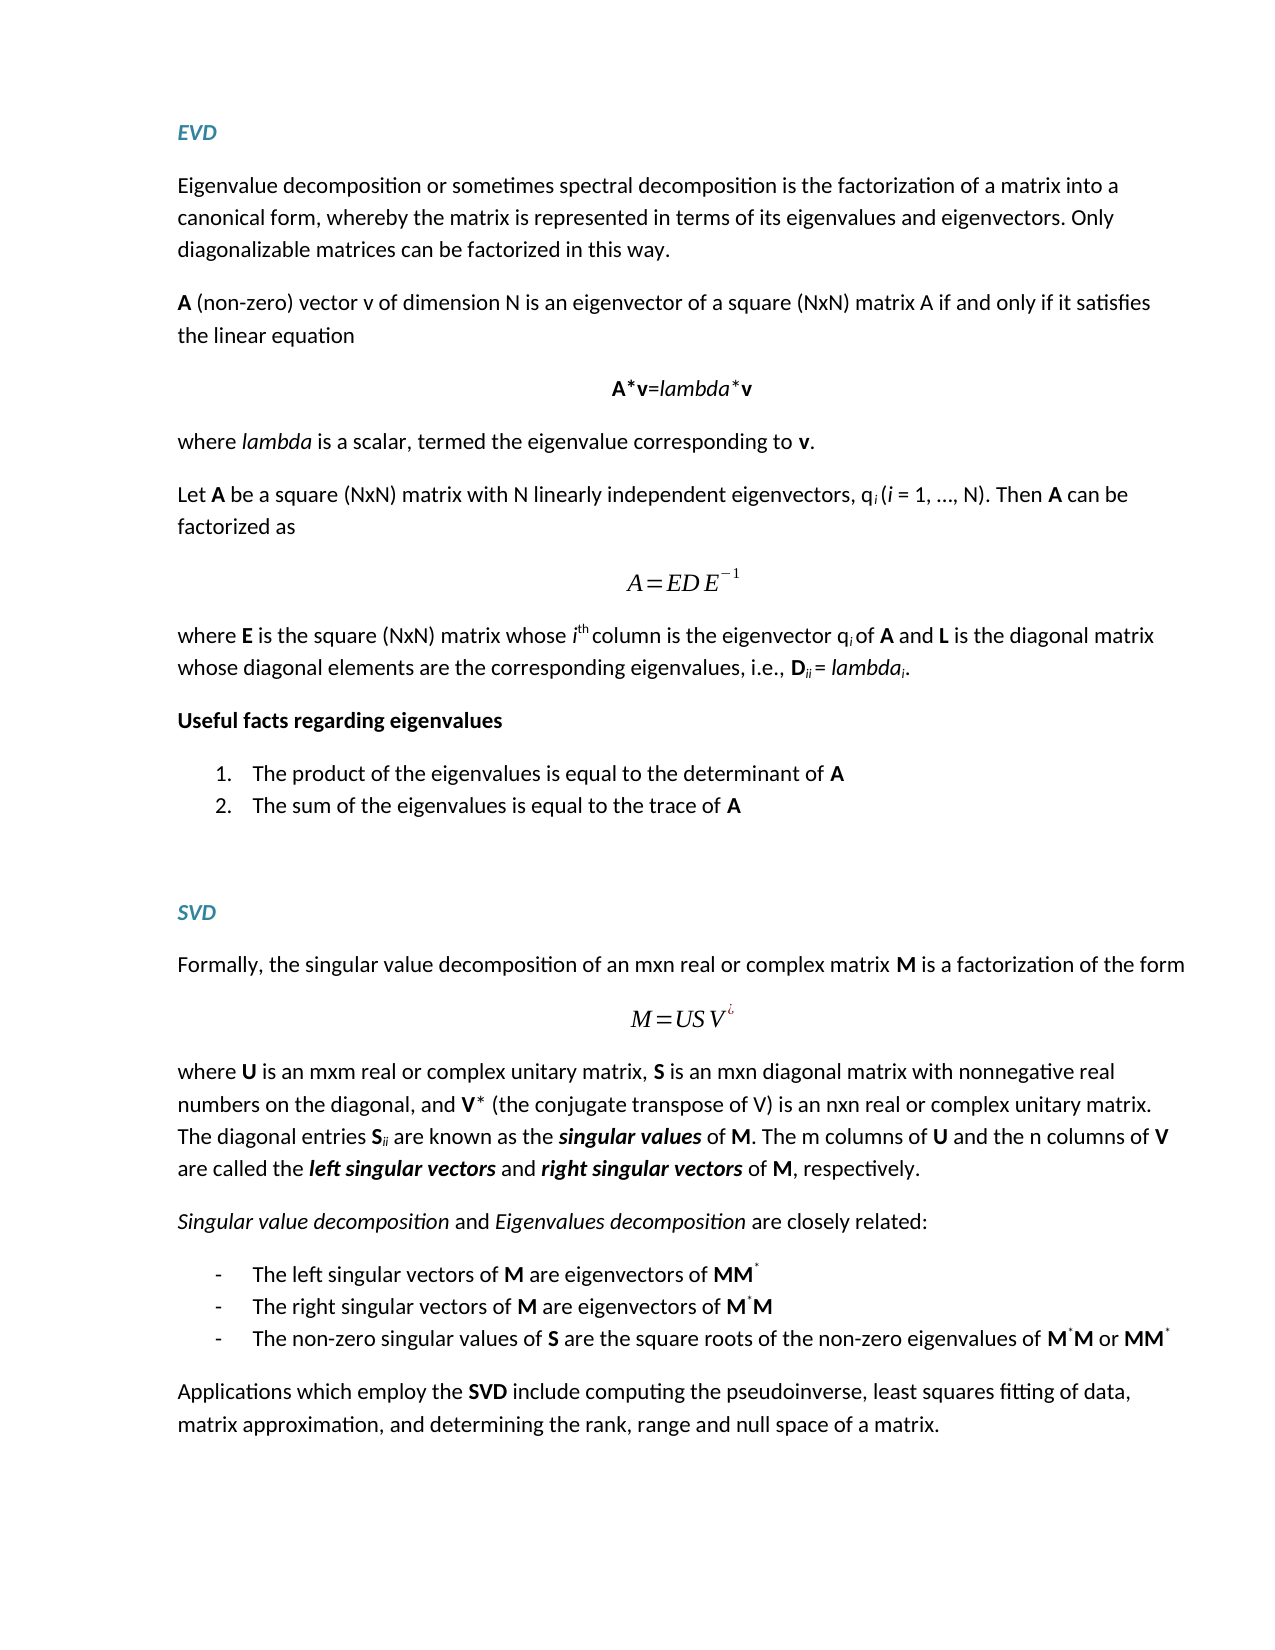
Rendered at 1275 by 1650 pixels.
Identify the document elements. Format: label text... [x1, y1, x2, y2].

text Applications which employ the SVD include computing the pseudoinverse, least squares fitting of data, matrix approximation, and determining the rank, range and null space of a matrix. [177, 1377, 1186, 1438]
text Singular value decomposition and Eigenvalues decomposition are closely related: [177, 1207, 1186, 1235]
text Eigenvalue decomposition or sometimes spectral decomposition is the factorization of a matrix into a canonical form, whereby the matrix is represented in terms of its eigenvalues and eigenvectors. Only diagonalizable matrices can be factorized in this way. [177, 171, 1186, 263]
text Let A be a square (NxN) matrix with N linearly independent eigenvectors, qi (i = 1, …, N). Then A can be factorized as [177, 480, 1186, 540]
text Formally, the singular value decomposition of an mxn real or complex matrix M is a factorization of the form [177, 951, 1186, 979]
text EVD [177, 118, 1186, 146]
text Useful facts regarding eigenvalues [177, 706, 1186, 734]
list The product of the eigenvalues is equal to the determinant of A [215, 759, 1186, 787]
list The right singular vectors of M are eigenvectors of M*M [215, 1292, 1186, 1320]
text where lambda is a scalar, termed the eigenvalue corresponding to v. [177, 427, 1186, 455]
text where E is the square (NxN) matrix whose ith column is the eigenvector qi of A and L is the diagonal matrix whose diagonal elements are the corresponding eigenvalues, i.e., Dii = lambdai. [177, 621, 1186, 681]
text SVD [177, 898, 1186, 926]
list The non-zero singular values of S are the square roots of the non-zero eigenvalues of M*M or MM* [215, 1324, 1186, 1352]
text A (non-zero) vector v of dimension N is an eigenvector of a square (NxN) matrix A if and only if it satisfies the linear equation [177, 288, 1186, 349]
list The sum of the eigenvalues is equal to the trace of A [215, 792, 1186, 819]
text A*v=lambda*v [177, 374, 1186, 402]
text where U is an mxm real or complex unitary matrix, S is an mxn diagonal matrix with nonnegative real numbers on the diagonal, and V* (the conjugate transpose of V) is an nxn real or complex unitary matrix. The diagonal entries Sii are known as the singular values of M. The m columns of U and the n columns of V are called the left singular vectors and right singular vectors of M, respectively. [177, 1057, 1186, 1182]
list The left singular vectors of M are eigenvectors of MM* [215, 1260, 1186, 1288]
